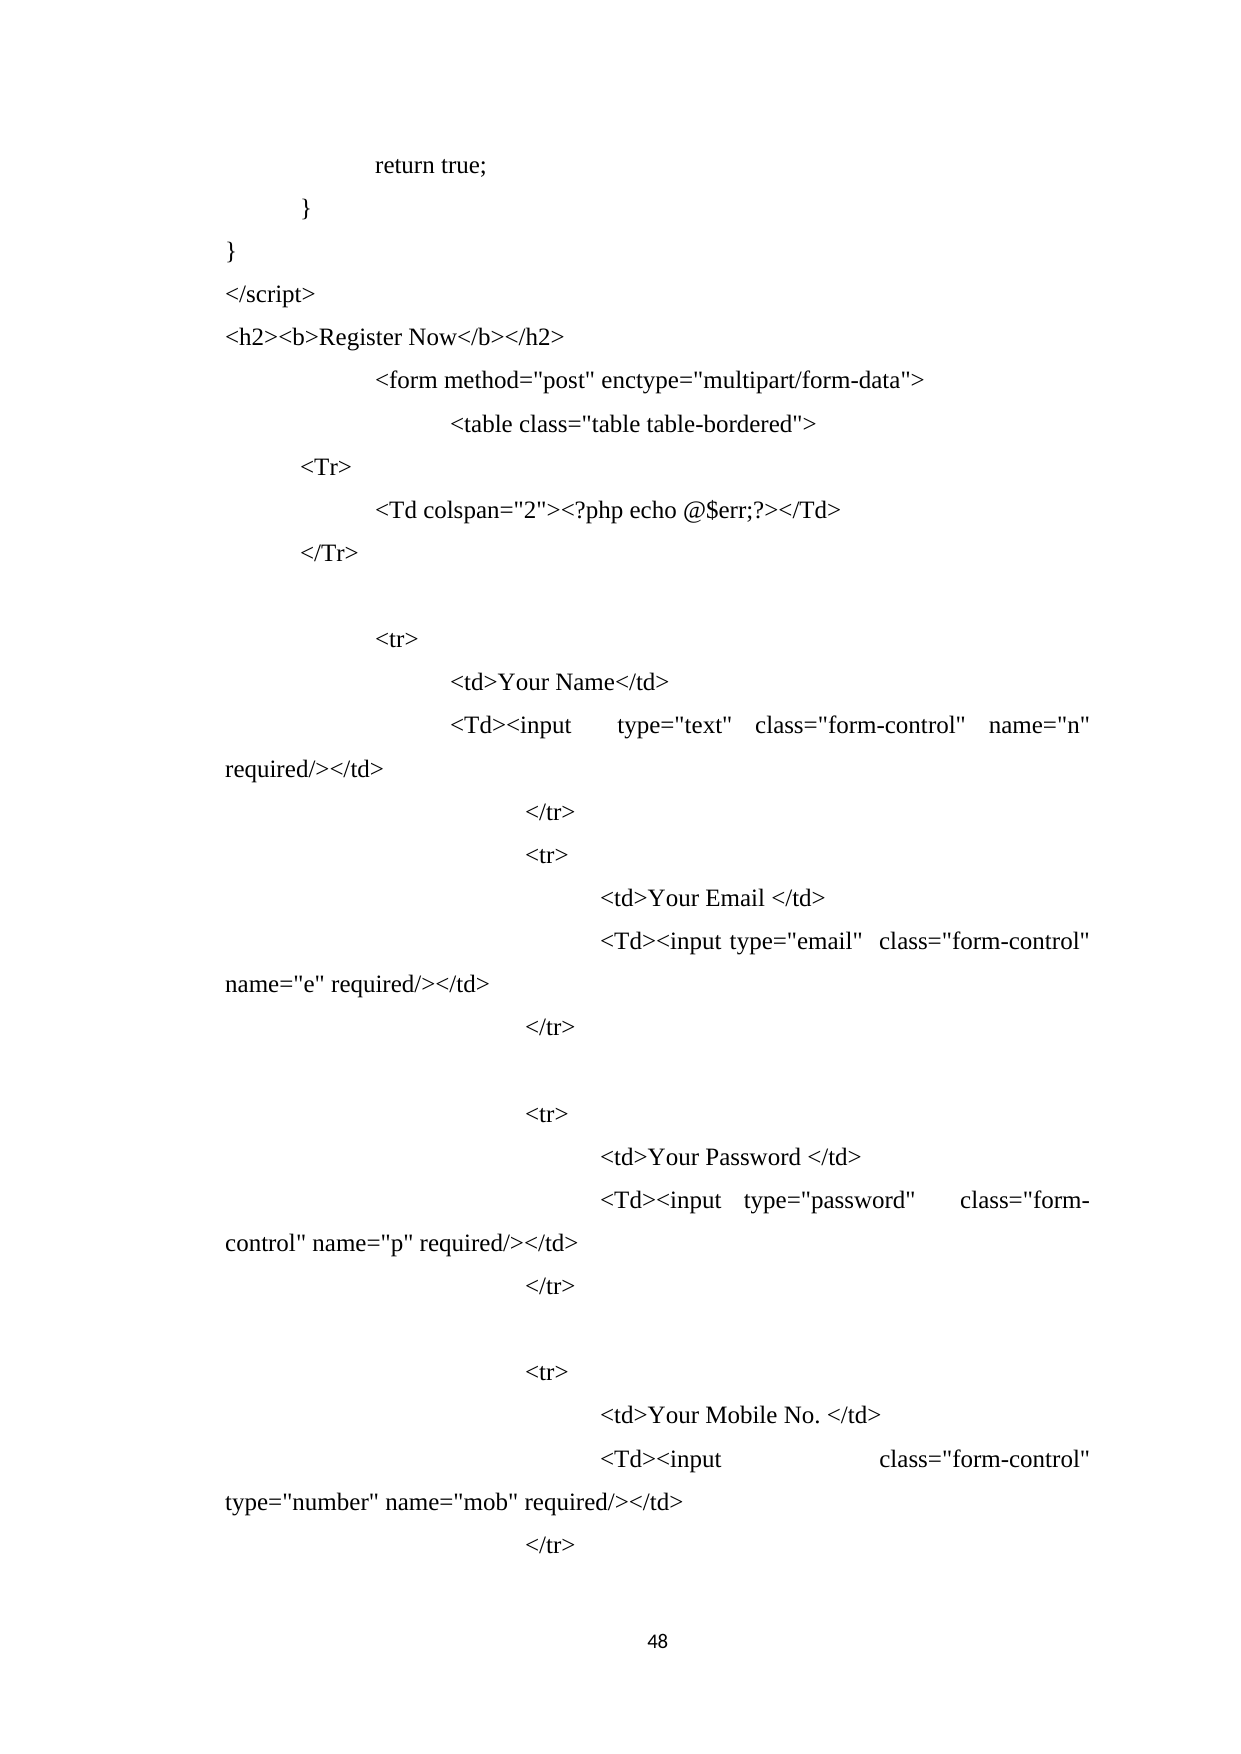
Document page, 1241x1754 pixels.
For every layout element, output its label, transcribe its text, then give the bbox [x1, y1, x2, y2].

text <td>Your Name</td> [225, 667, 1090, 696]
text <tr> [225, 1357, 1090, 1386]
text <table class="table table-bordered"> [225, 409, 1090, 437]
text </tr> [225, 1271, 1090, 1300]
text <td>Your Email </td> [225, 883, 1090, 912]
text </Tr> [225, 538, 1090, 567]
text <Td colspan="2"><?php echo @$err;?></Td> [225, 495, 1090, 524]
text <tr> [225, 624, 1090, 653]
text </tr> [225, 1012, 1090, 1041]
text <h2><b>Register Now</b></h2> [225, 322, 1090, 351]
text <tr> [225, 840, 1090, 869]
text } [225, 193, 1090, 222]
text </tr> [225, 797, 1090, 826]
text </script> [225, 279, 1090, 308]
text <Td><input type="text" class="form-control" name="n" required/></td> [225, 711, 1090, 782]
text </tr> [225, 1530, 1090, 1559]
text } [225, 236, 1090, 265]
text <td>Your Mobile No. </td> [225, 1401, 1090, 1429]
text return true; [225, 150, 1090, 179]
text <tr> [225, 1099, 1090, 1127]
text <Td><input class="form-control" type="number" name="mob" required/></td> [225, 1444, 1090, 1516]
text <Tr> [225, 452, 1090, 481]
text <Td><input type="password" class="form-control" name="p" required/></td> [225, 1185, 1090, 1257]
text <form method="post" enctype="multipart/form-data"> [225, 366, 1090, 394]
text <Td><input type="email" class="form-control" name="e" required/></td> [225, 926, 1090, 998]
text <td>Your Password </td> [225, 1142, 1090, 1171]
